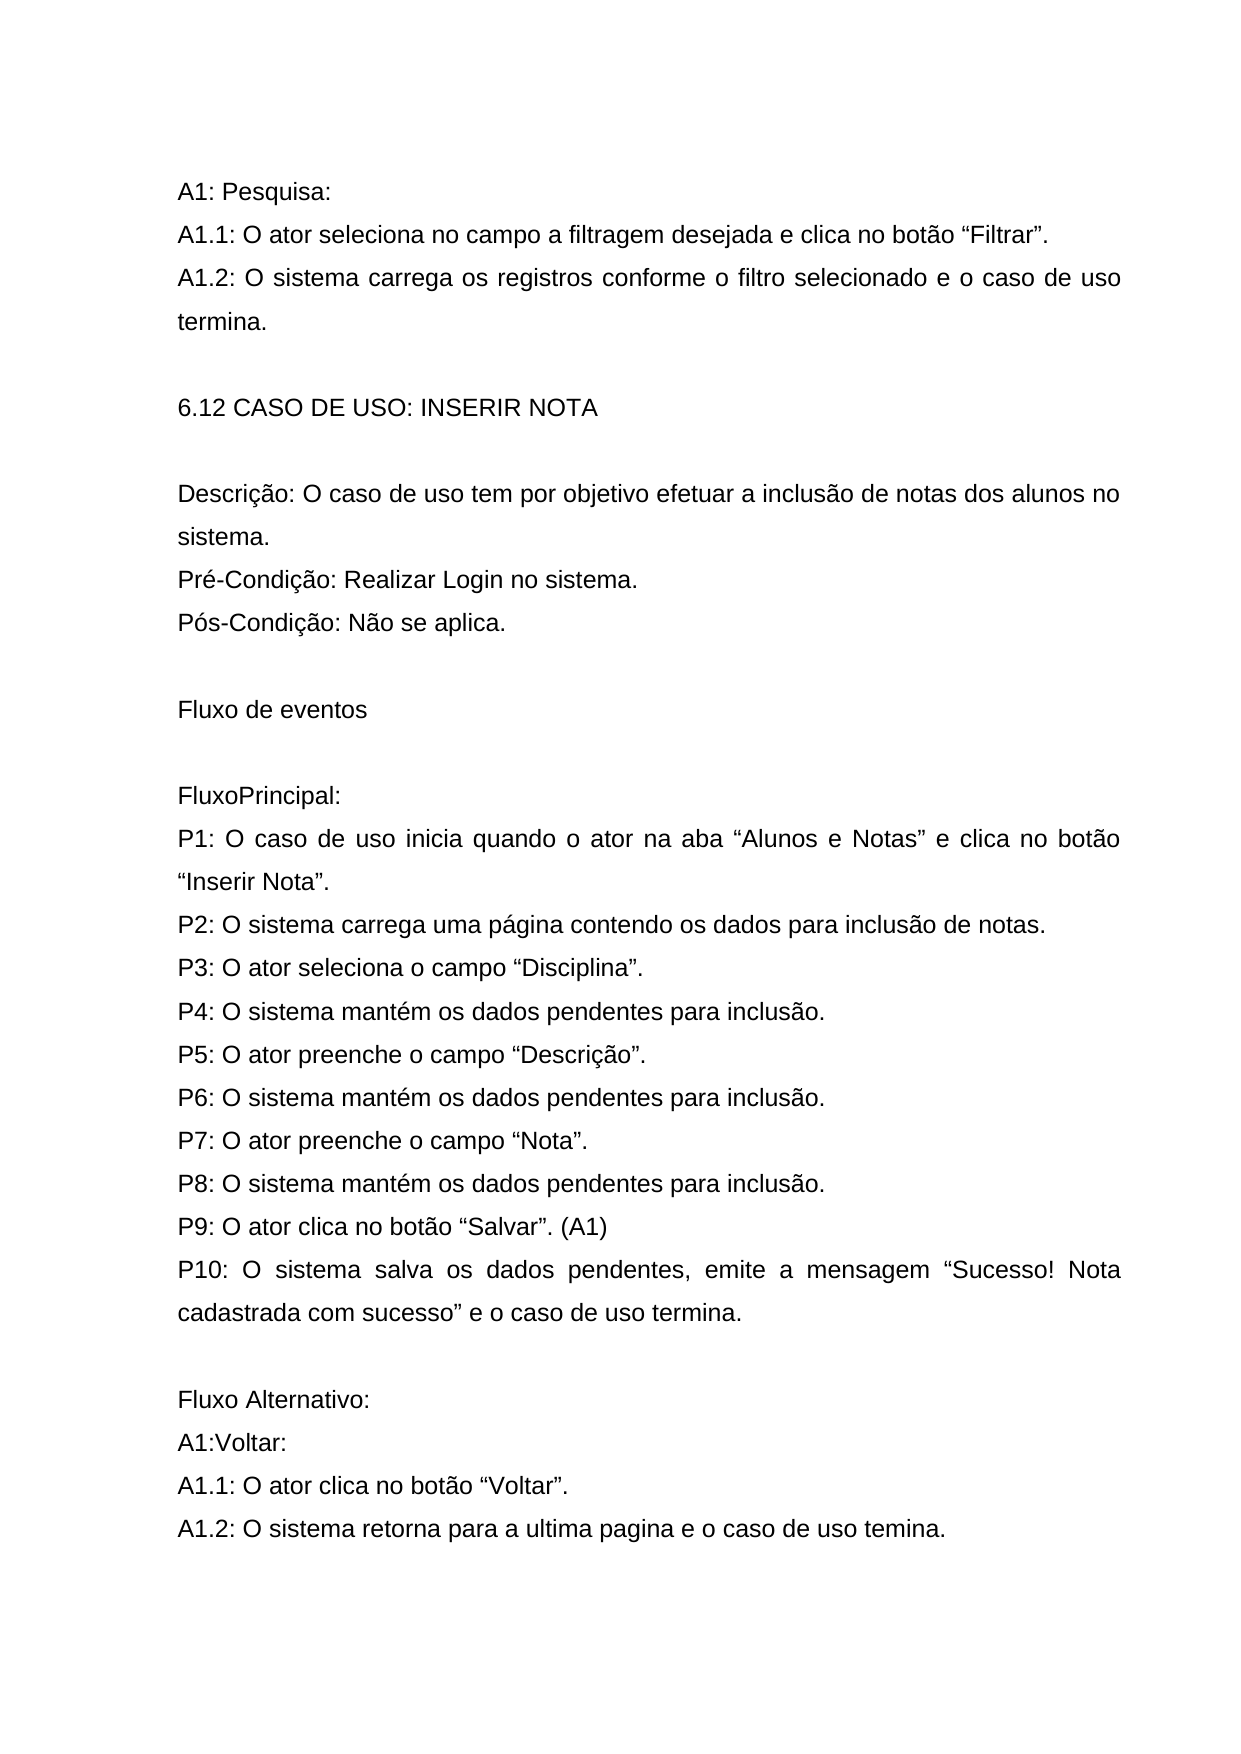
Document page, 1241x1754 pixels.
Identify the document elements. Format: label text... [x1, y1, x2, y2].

text A1.2: O sistema carrega os registros conforme o filtro selecionado e o caso de uso termina. [177, 263, 1122, 335]
text A1:Voltar: [177, 1428, 1122, 1457]
text A1.1: O ator seleciona no campo a filtragem desejada e clica no botão “Filtrar”. [177, 220, 1122, 249]
text A1.1: O ator clica no botão “Voltar”. [177, 1471, 1122, 1500]
text P5: O ator preenche o campo “Descrição”. [177, 1040, 1122, 1068]
text P4: O sistema mantém os dados pendentes para inclusão. [177, 997, 1122, 1025]
text A1.2: O sistema retorna para a ultima pagina e o caso de uso temina. [177, 1514, 1122, 1543]
text Pré-Condição: Realizar Login no sistema. [177, 565, 1122, 594]
text Fluxo de eventos [177, 695, 1122, 723]
text P10: O sistema salva os dados pendentes, emite a mensagem “Sucesso! Nota cadastrada com sucesso” e o caso de uso termina. [177, 1255, 1122, 1327]
text P9: O ator clica no botão “Salvar”. (A1) [177, 1212, 1122, 1241]
text P1: O caso de uso inicia quando o ator na aba “Alunos e Notas” e clica no botão “Inserir Nota”. [177, 824, 1122, 896]
text P6: O sistema mantém os dados pendentes para inclusão. [177, 1083, 1122, 1112]
text Pós-Condição: Não se aplica. [177, 608, 1122, 637]
text FluxoPrincipal: [177, 781, 1122, 810]
text 6.12 CASO DE USO: INSERIR NOTA [177, 393, 1122, 422]
text P3: O ator seleciona o campo “Disciplina”. [177, 953, 1122, 982]
text P7: O ator preenche o campo “Nota”. [177, 1126, 1122, 1155]
text P8: O sistema mantém os dados pendentes para inclusão. [177, 1169, 1122, 1198]
text Descrição: O caso de uso tem por objetivo efetuar a inclusão de notas dos alunos no sistema. [177, 479, 1122, 551]
text Fluxo Alternativo: [177, 1385, 1122, 1413]
text P2: O sistema carrega uma página contendo os dados para inclusão de notas. [177, 910, 1122, 939]
text A1: Pesquisa: [177, 177, 1122, 206]
